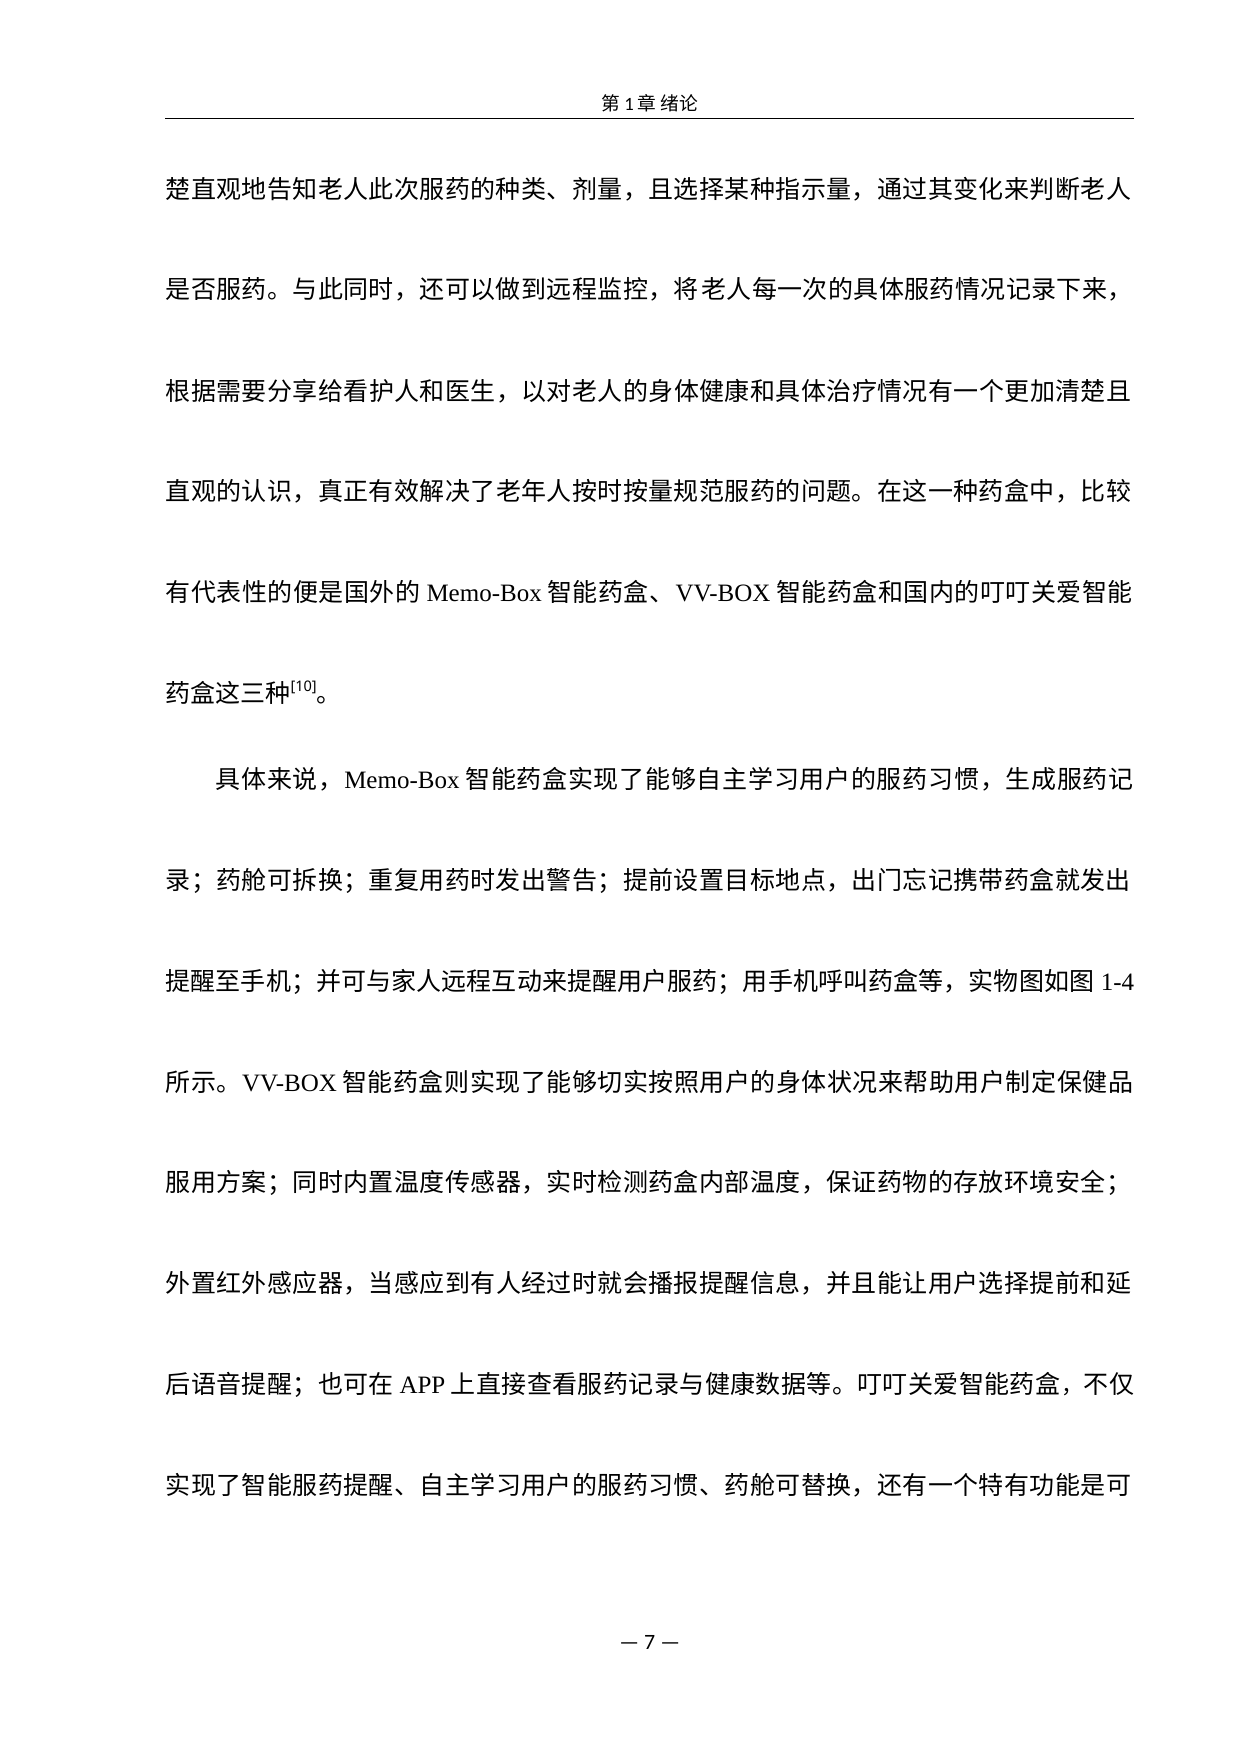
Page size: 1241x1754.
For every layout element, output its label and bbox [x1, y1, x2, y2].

text [165, 744, 1134, 1517]
text [165, 153, 1134, 726]
